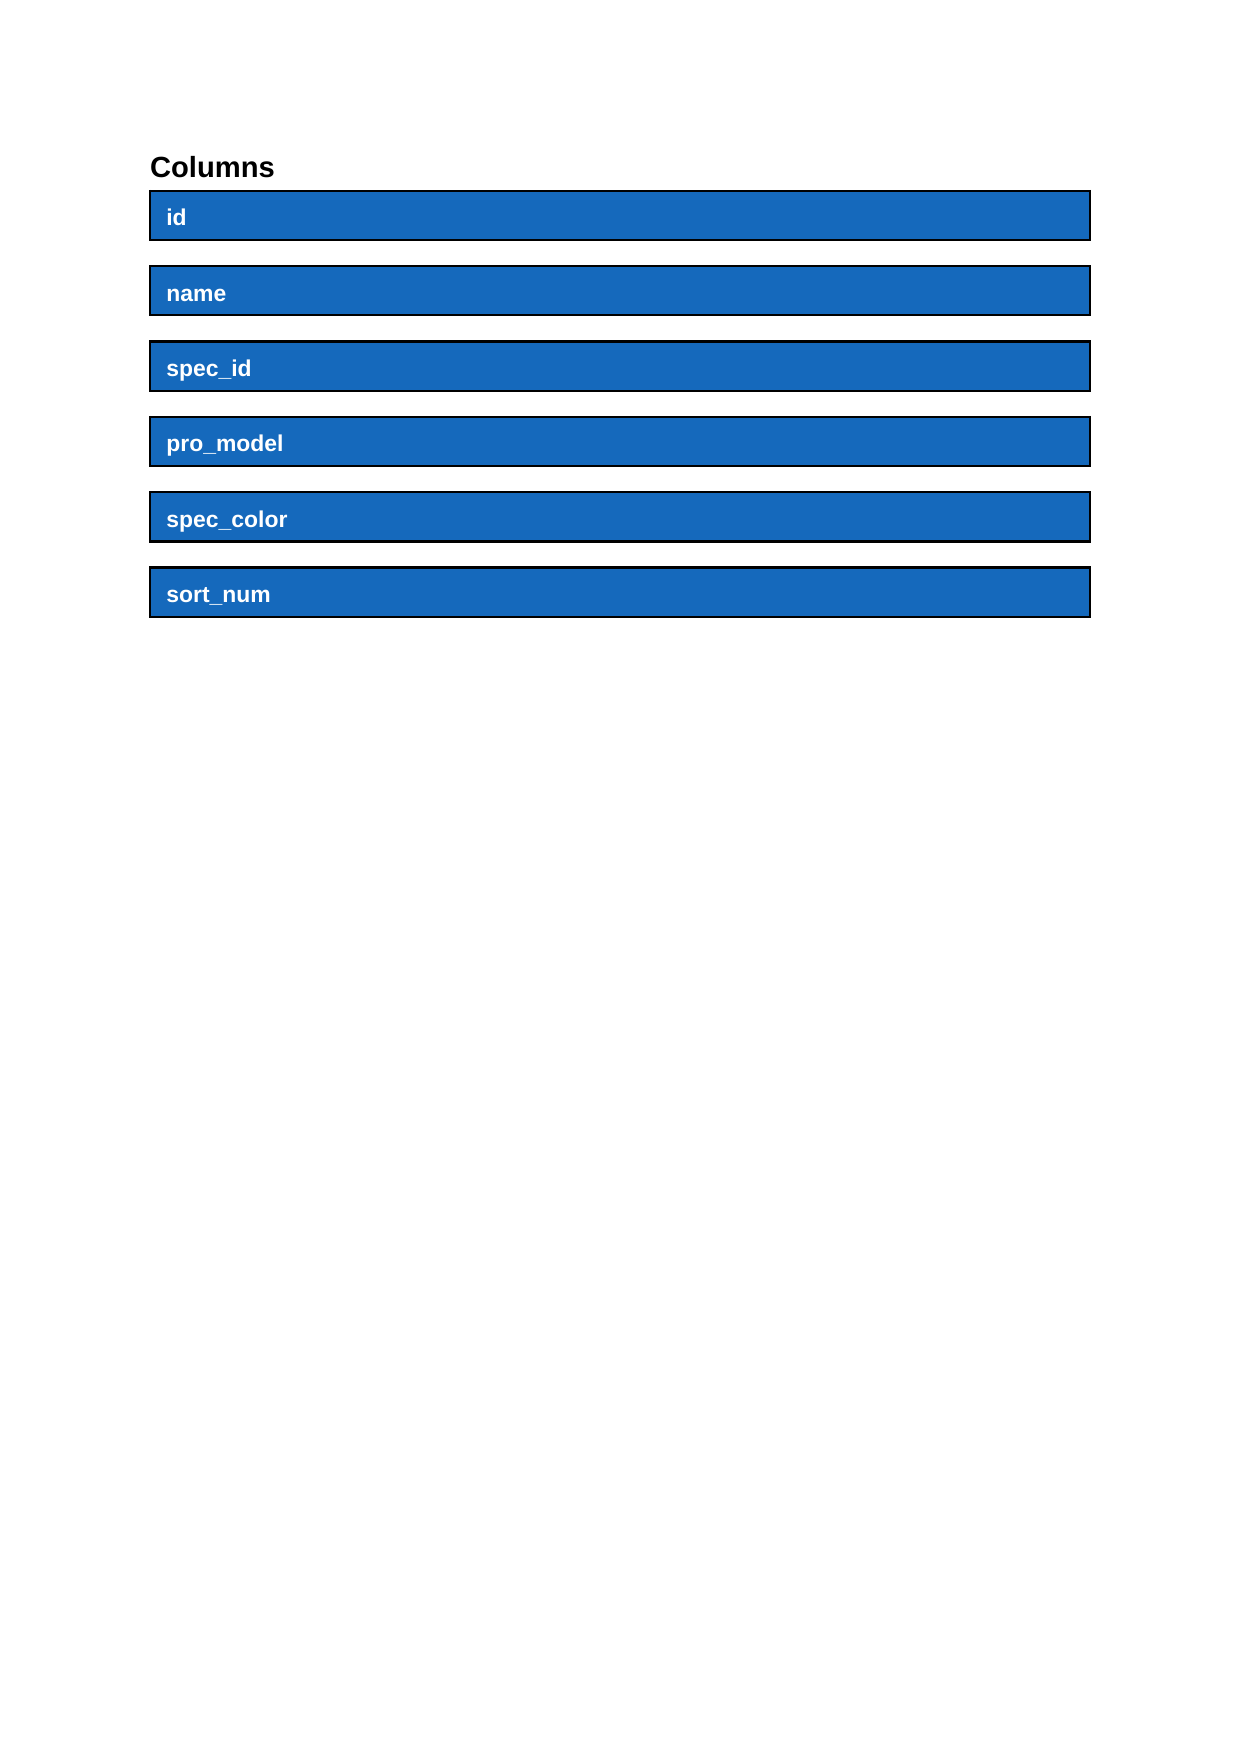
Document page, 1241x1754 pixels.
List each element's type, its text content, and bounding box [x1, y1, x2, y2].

table_header name [151, 267, 1089, 314]
table_header spec_color [151, 493, 1089, 540]
table_header sort_num [151, 569, 1089, 616]
table_header id [151, 192, 1089, 239]
table_header pro_model [151, 418, 1089, 465]
table_header spec_id [151, 343, 1089, 390]
subtitle Columns [150, 150, 1090, 183]
